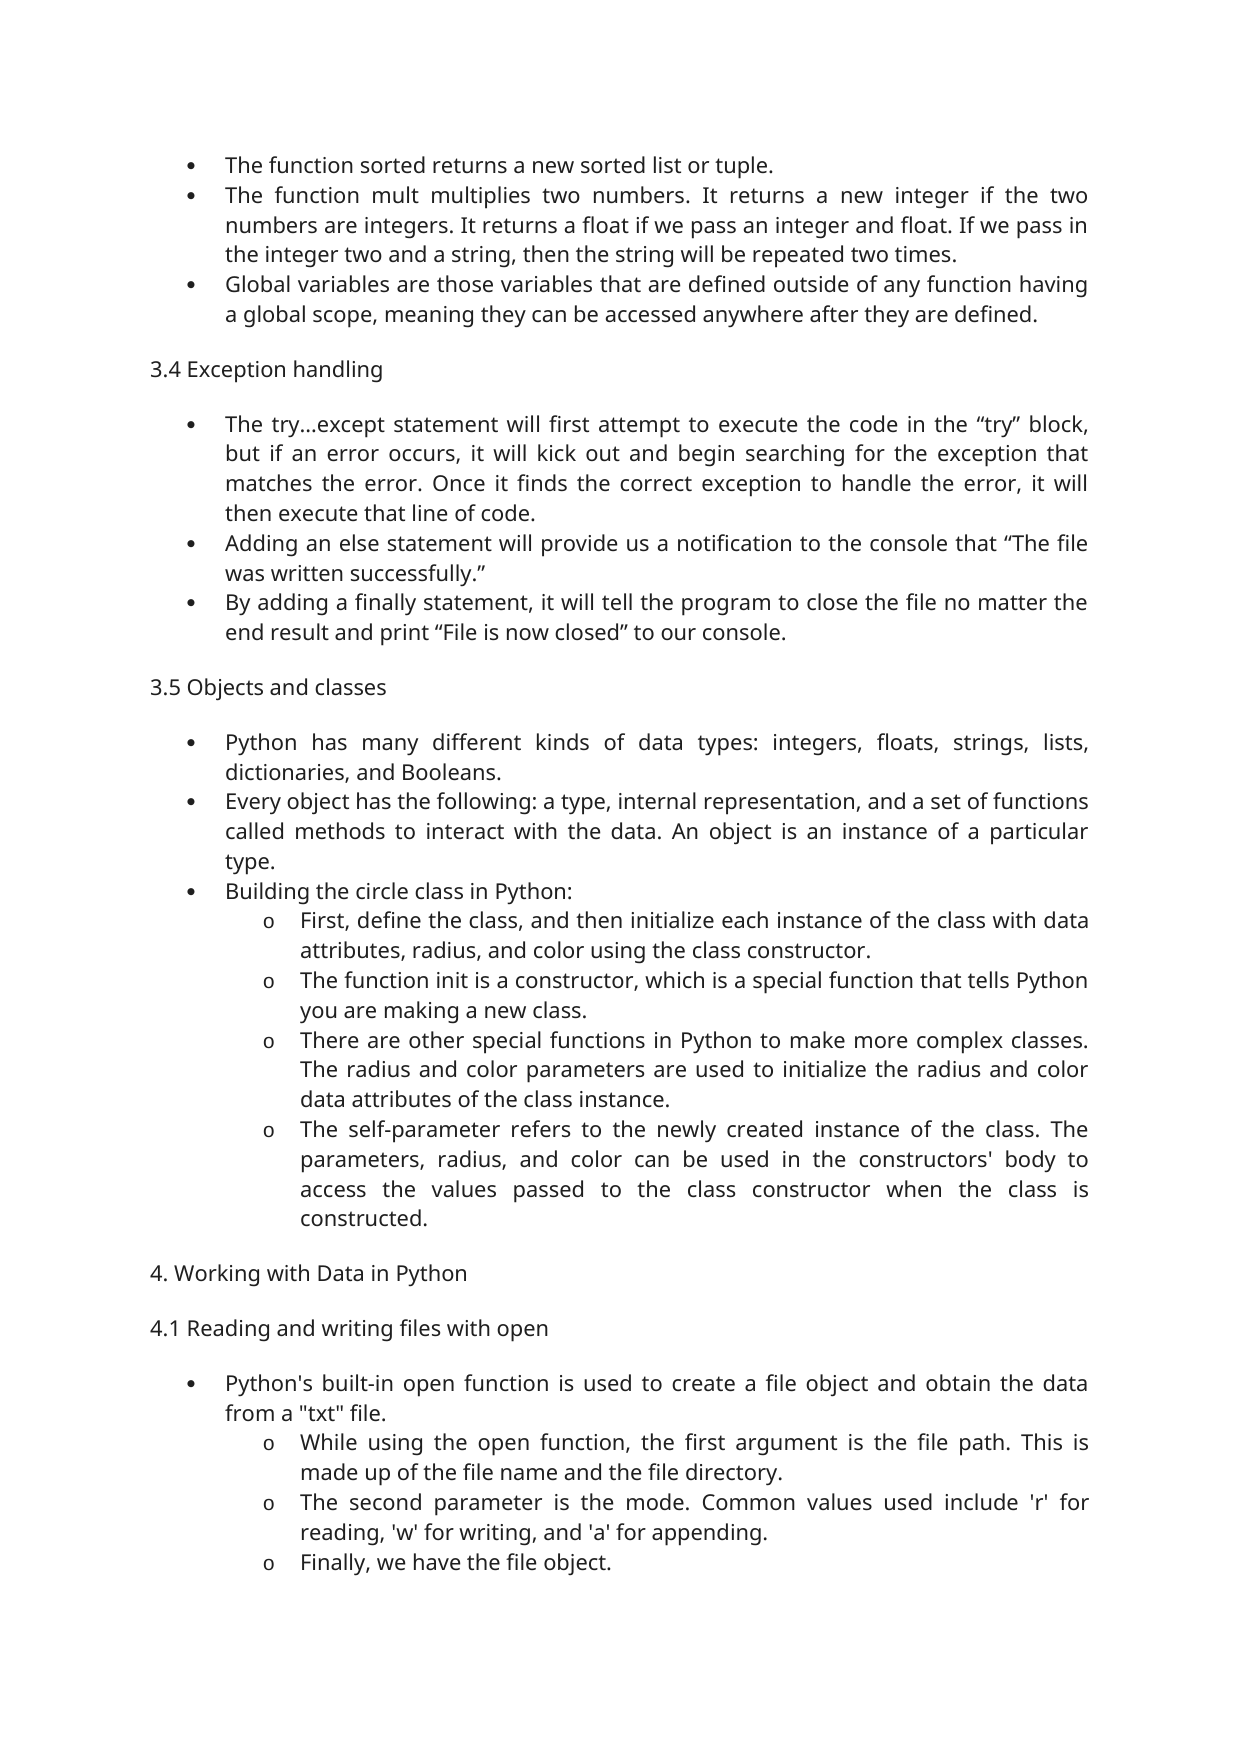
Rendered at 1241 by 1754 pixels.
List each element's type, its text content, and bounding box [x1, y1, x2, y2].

list First, define the class, and then initialize each instance of the class with data attributes, radius, and color using the class constructor. [262, 905, 1090, 965]
list Python's built-in open function is used to create a file object and obtain the data from a "txt" file. [187, 1368, 1090, 1427]
list There are other special functions in Python to make more complex classes. The radius and color parameters are used to initialize the radius and color data attributes of the class instance. [262, 1024, 1090, 1114]
list The try…except statement will first attempt to execute the code in the “try” block, but if an error occurs, it will kick out and begin searching for the exception that matches the error. Once it finds the correct exception to handle the error, it will then execute that line of code. [187, 408, 1090, 528]
list The second parameter is the mode. Common values used include 'r' for reading, 'w' for writing, and 'a' for appending. [262, 1487, 1090, 1546]
list The self-parameter refers to the newly created instance of the class. The parameters, radius, and color can be used in the constructors' body to access the values passed to the class constructor when the class is constructed. [262, 1114, 1090, 1233]
list The function sorted returns a new sorted list or tuple. [187, 150, 1090, 180]
subtitle 4. Working with Data in Python [150, 1258, 1090, 1288]
list Adding an else statement will provide us a notification to the console that “The file was written successfully.” [187, 528, 1090, 587]
list While using the open function, the first argument is the file path. This is made up of the file name and the file directory. [262, 1427, 1090, 1487]
list Finally, we have the file object. [262, 1546, 1090, 1576]
list The function init is a constructor, which is a special function that tells Python you are making a new class. [262, 965, 1090, 1024]
list Global variables are those variables that are defined outside of any function having a global scope, meaning they can be accessed anywhere after they are defined. [187, 269, 1090, 329]
text 3.4 Exception handling [150, 354, 1090, 383]
list By adding a finally statement, it will tell the program to close the file no matter the end result and print “File is now closed” to our console. [187, 587, 1090, 647]
text 4.1 Reading and writing files with open [150, 1313, 1090, 1343]
list Building the circle class in Python: [187, 876, 1090, 905]
list The function mult multiplies two numbers. It returns a new integer if the two numbers are integers. It returns a float if we pass an integer and float. If we pass in the integer two and a string, then the string will be repeated two times. [187, 180, 1090, 269]
text 3.5 Objects and classes [150, 672, 1090, 702]
list Every object has the following: a type, internal representation, and a set of functions called methods to interact with the data. An object is an instance of a particular type. [187, 786, 1090, 876]
list Python has many different kinds of data types: integers, floats, strings, lists, dictionaries, and Booleans. [187, 727, 1090, 786]
